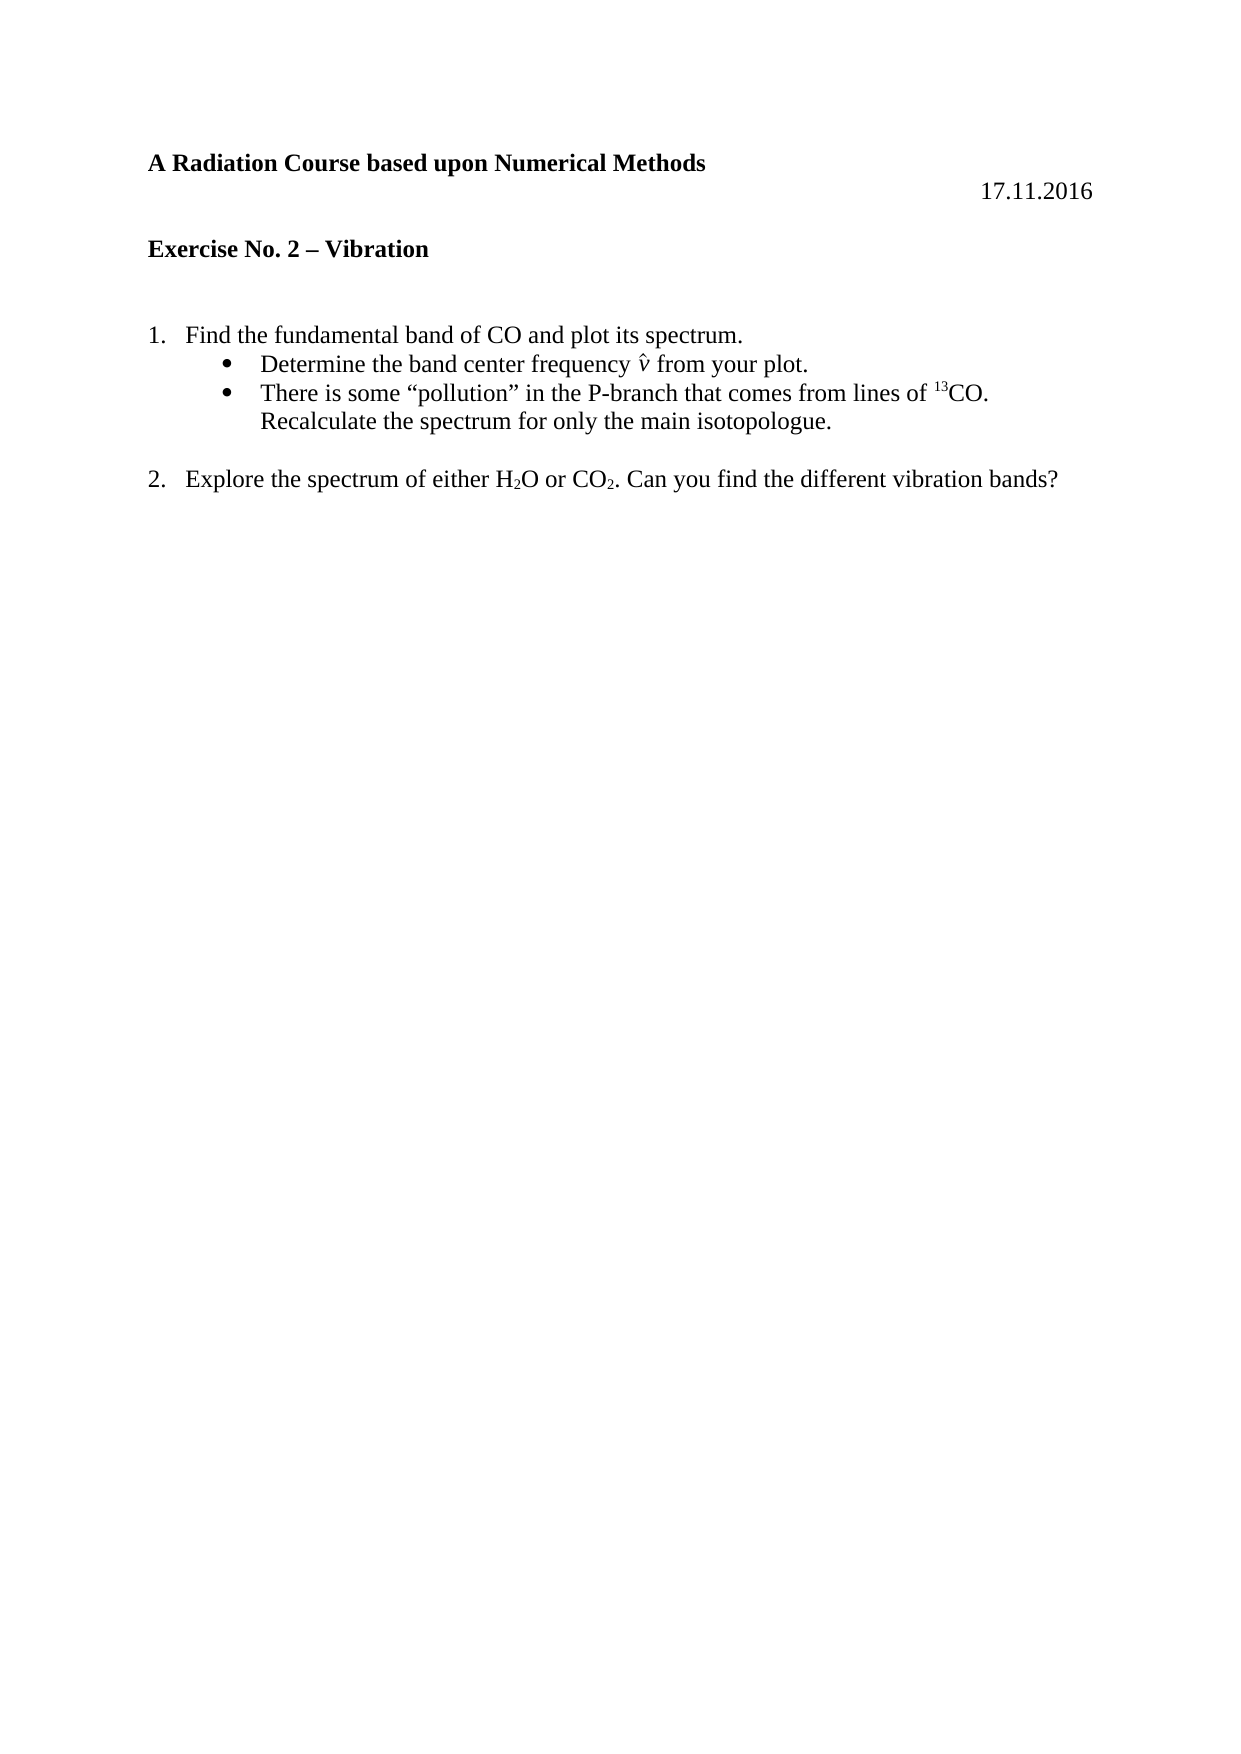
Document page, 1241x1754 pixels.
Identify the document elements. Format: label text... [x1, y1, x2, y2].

list Determine the band center frequency from your plot. [223, 349, 1093, 378]
list Explore the spectrum of either H2O or CO2. Can you find the different vibration bands? [148, 464, 1093, 493]
text 17.11.2016 [148, 176, 1093, 205]
list Find the fundamental band of CO and plot its spectrum. [148, 320, 1093, 349]
subtitle Exercise No. 2 – Vibration [148, 234, 1093, 263]
list There is some “pollution” in the P-branch that comes from lines of 13CO. Recalculate the spectrum for only the main isotopologue. [223, 378, 1093, 435]
subtitle A Radiation Course based upon Numerical Methods [148, 148, 1093, 176]
